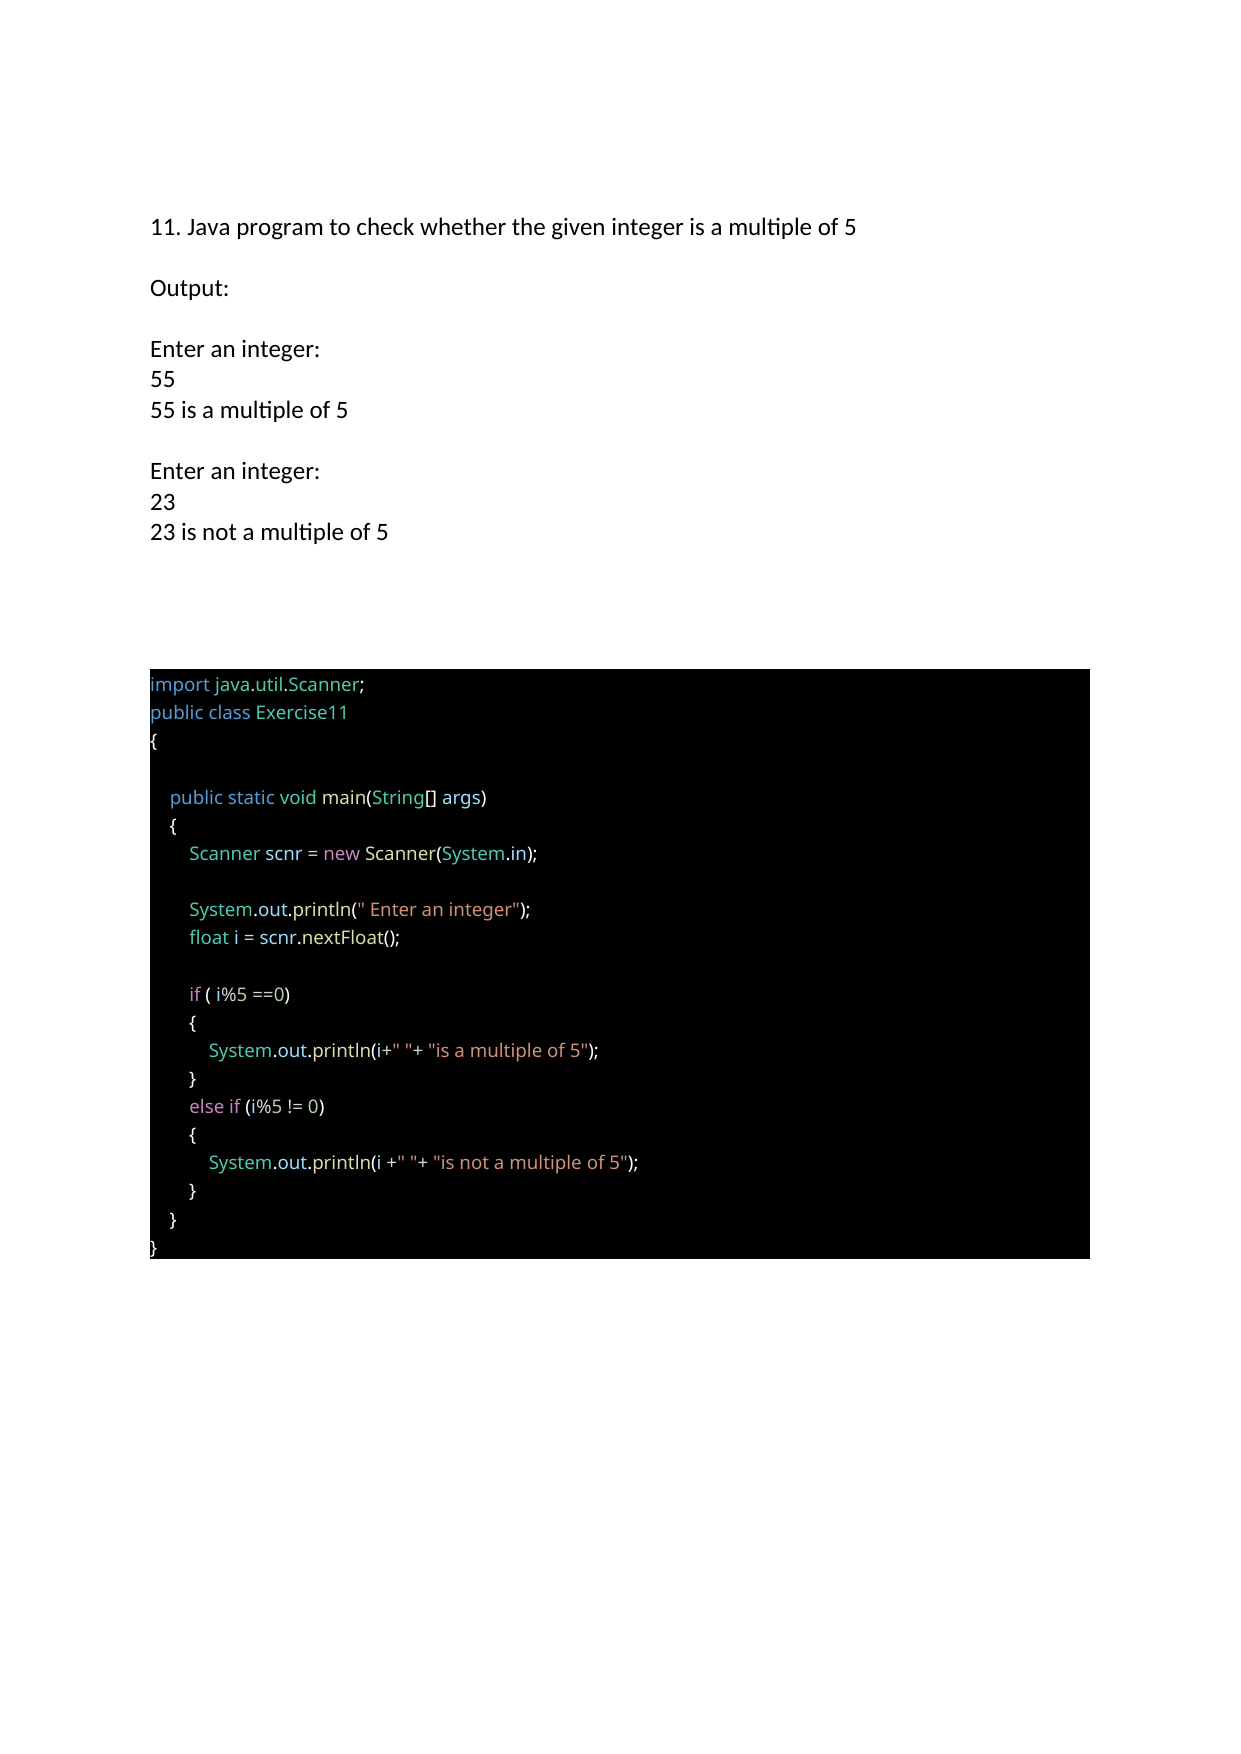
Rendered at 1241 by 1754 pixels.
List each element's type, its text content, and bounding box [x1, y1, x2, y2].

text } [150, 1063, 1090, 1091]
text System.out.println(i +" "+ "is not a multiple of 5"); [150, 1147, 1090, 1175]
text else if (i%5 != 0) [150, 1091, 1090, 1119]
text Enter an integer: [150, 455, 1090, 486]
text Output: [150, 272, 1090, 303]
text 55 is a multiple of 5 [150, 394, 1090, 425]
text import java.util.Scanner; [150, 669, 1090, 697]
text 23 [150, 486, 1090, 516]
text 11. Java program to check whether the given integer is a multiple of 5 [150, 211, 1090, 242]
text System.out.println(i+" "+ "is a multiple of 5"); [150, 1034, 1090, 1063]
text if ( i%5 ==0) [150, 978, 1090, 1006]
text float i = scnr.nextFloat(); [150, 922, 1090, 950]
text Scanner scnr = new Scanner(System.in); [150, 838, 1090, 866]
text { [150, 1006, 1090, 1034]
text } [150, 1231, 1090, 1259]
text 23 is not a multiple of 5 [150, 516, 1090, 547]
text 55 [150, 364, 1090, 394]
text System.out.println(" Enter an integer"); [150, 894, 1090, 922]
text { [150, 725, 1090, 753]
text } [150, 1203, 1090, 1231]
text { [150, 809, 1090, 838]
text public static void main(String[] args) [150, 781, 1090, 809]
text { [150, 1119, 1090, 1147]
text Enter an integer: [150, 333, 1090, 364]
text public class Exercise11 [150, 697, 1090, 725]
text } [150, 1175, 1090, 1203]
